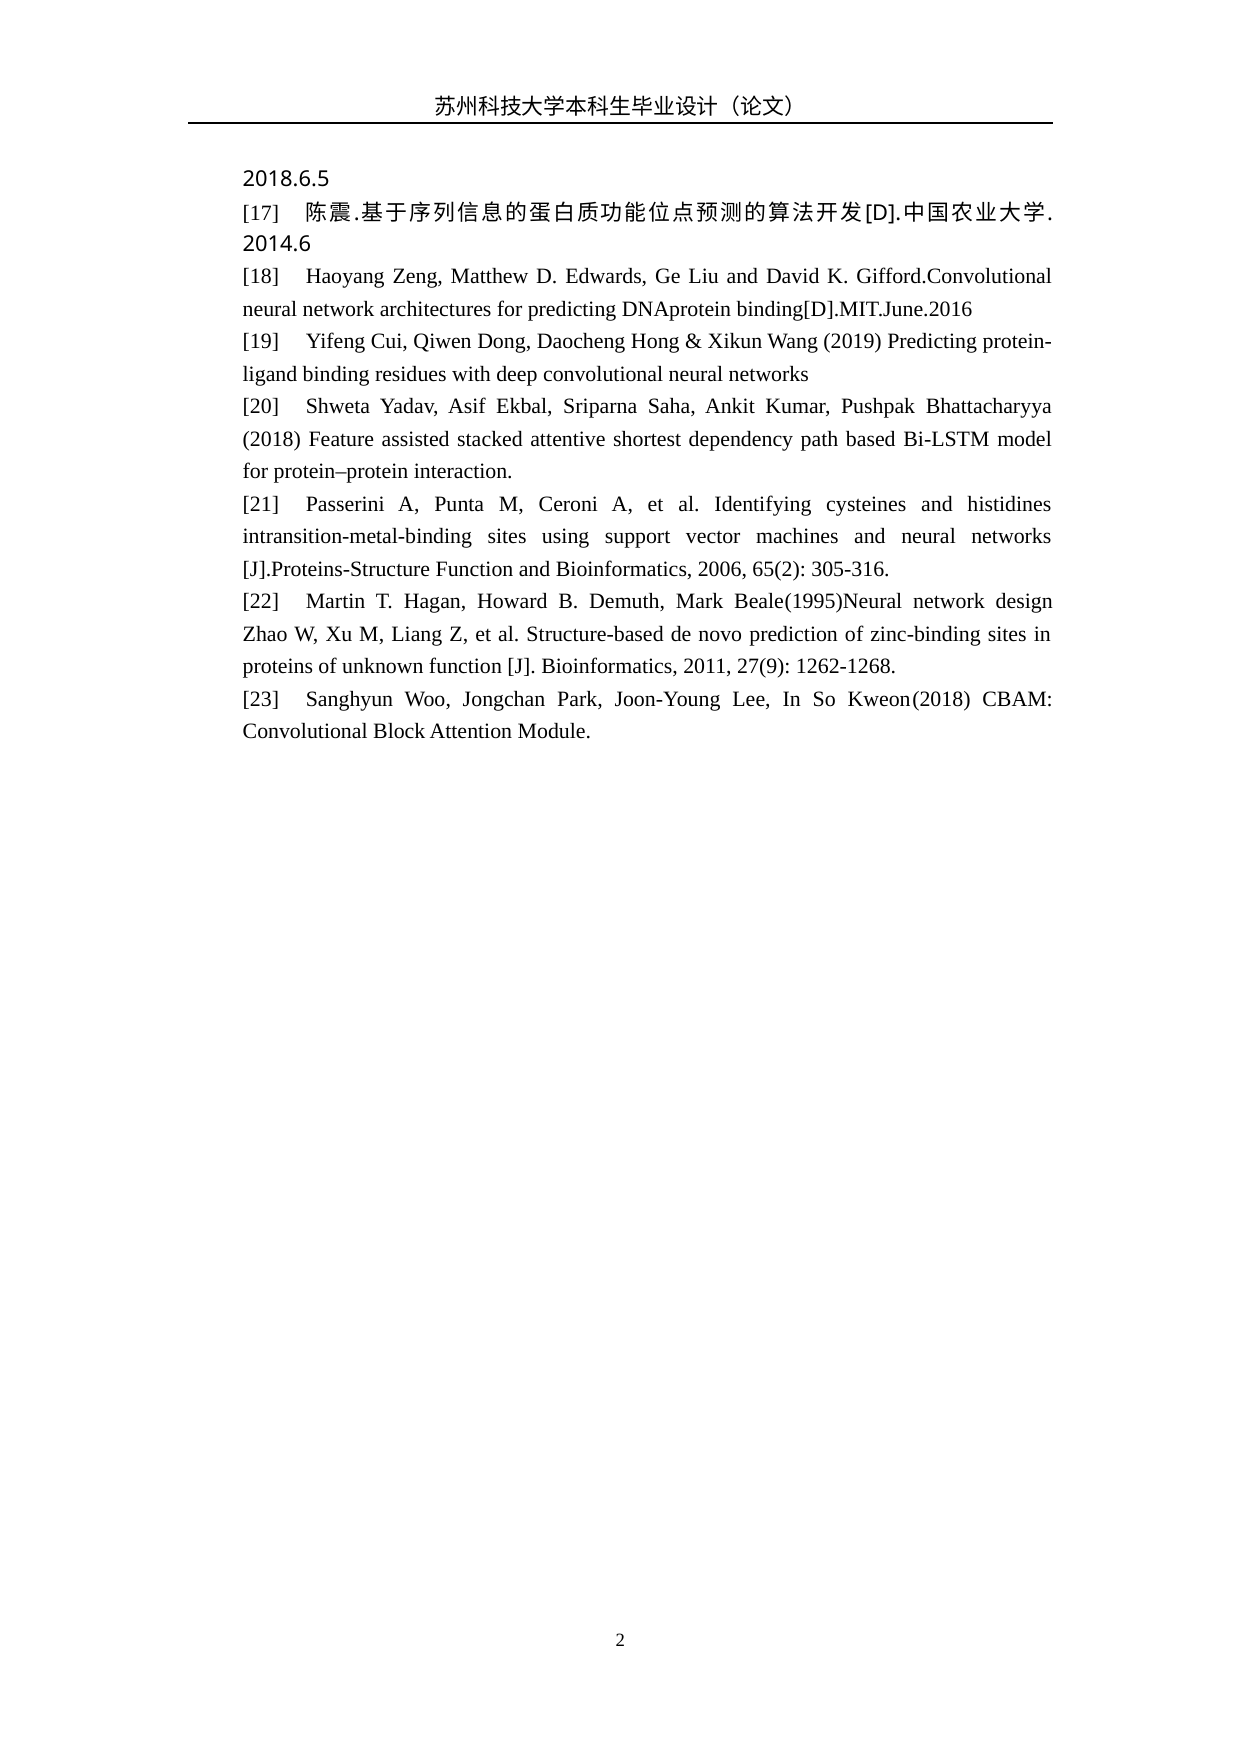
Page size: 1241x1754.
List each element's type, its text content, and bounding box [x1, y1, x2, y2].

list Sanghyun Woo, Jongchan Park, Joon-Young Lee, In So Kweon(2018) CBAM: Convolutional Block Attention Module. [242, 682, 1053, 747]
list Haoyang Zeng, Matthew D. Edwards, Ge Liu and David K. Gifford.Convolutional neural network architectures for predicting DNAprotein binding[D].MIT.June.2016 [242, 259, 1053, 324]
list Yifeng Cui, Qiwen Dong, Daocheng Hong & Xikun Wang (2019) Predicting protein-ligand binding residues with deep convolutional neural networks [242, 324, 1053, 389]
list Shweta Yadav, Asif Ekbal, Sriparna Saha, Ankit Kumar, Pushpak Bhattacharyya (2018) Feature assisted stacked attentive shortest dependency path based Bi-LSTM model for protein–protein interaction. [242, 389, 1053, 487]
list Martin T. Hagan, Howard B. Demuth, Mark Beale(1995)Neural network design Zhao W, Xu M, Liang Z, et al. Structure-based de novo prediction of zinc-binding sites in proteins of unknown function [J]. Bioinformatics, 2011, 27(9): 1262-1268. [242, 584, 1053, 682]
list Passerini A, Punta M, Ceroni A, et al. Identifying cysteines and histidines intransition-metal-binding sites using support vector machines and neural networks [J].Proteins-Structure Function and Bioinformatics, 2006, 65(2): 305-316. [242, 487, 1053, 584]
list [242, 162, 1053, 194]
list 陈震.基于序列信息的蛋白质功能位点预测的算法开发[D].中国农业大学. 2014.6 [242, 194, 1053, 259]
